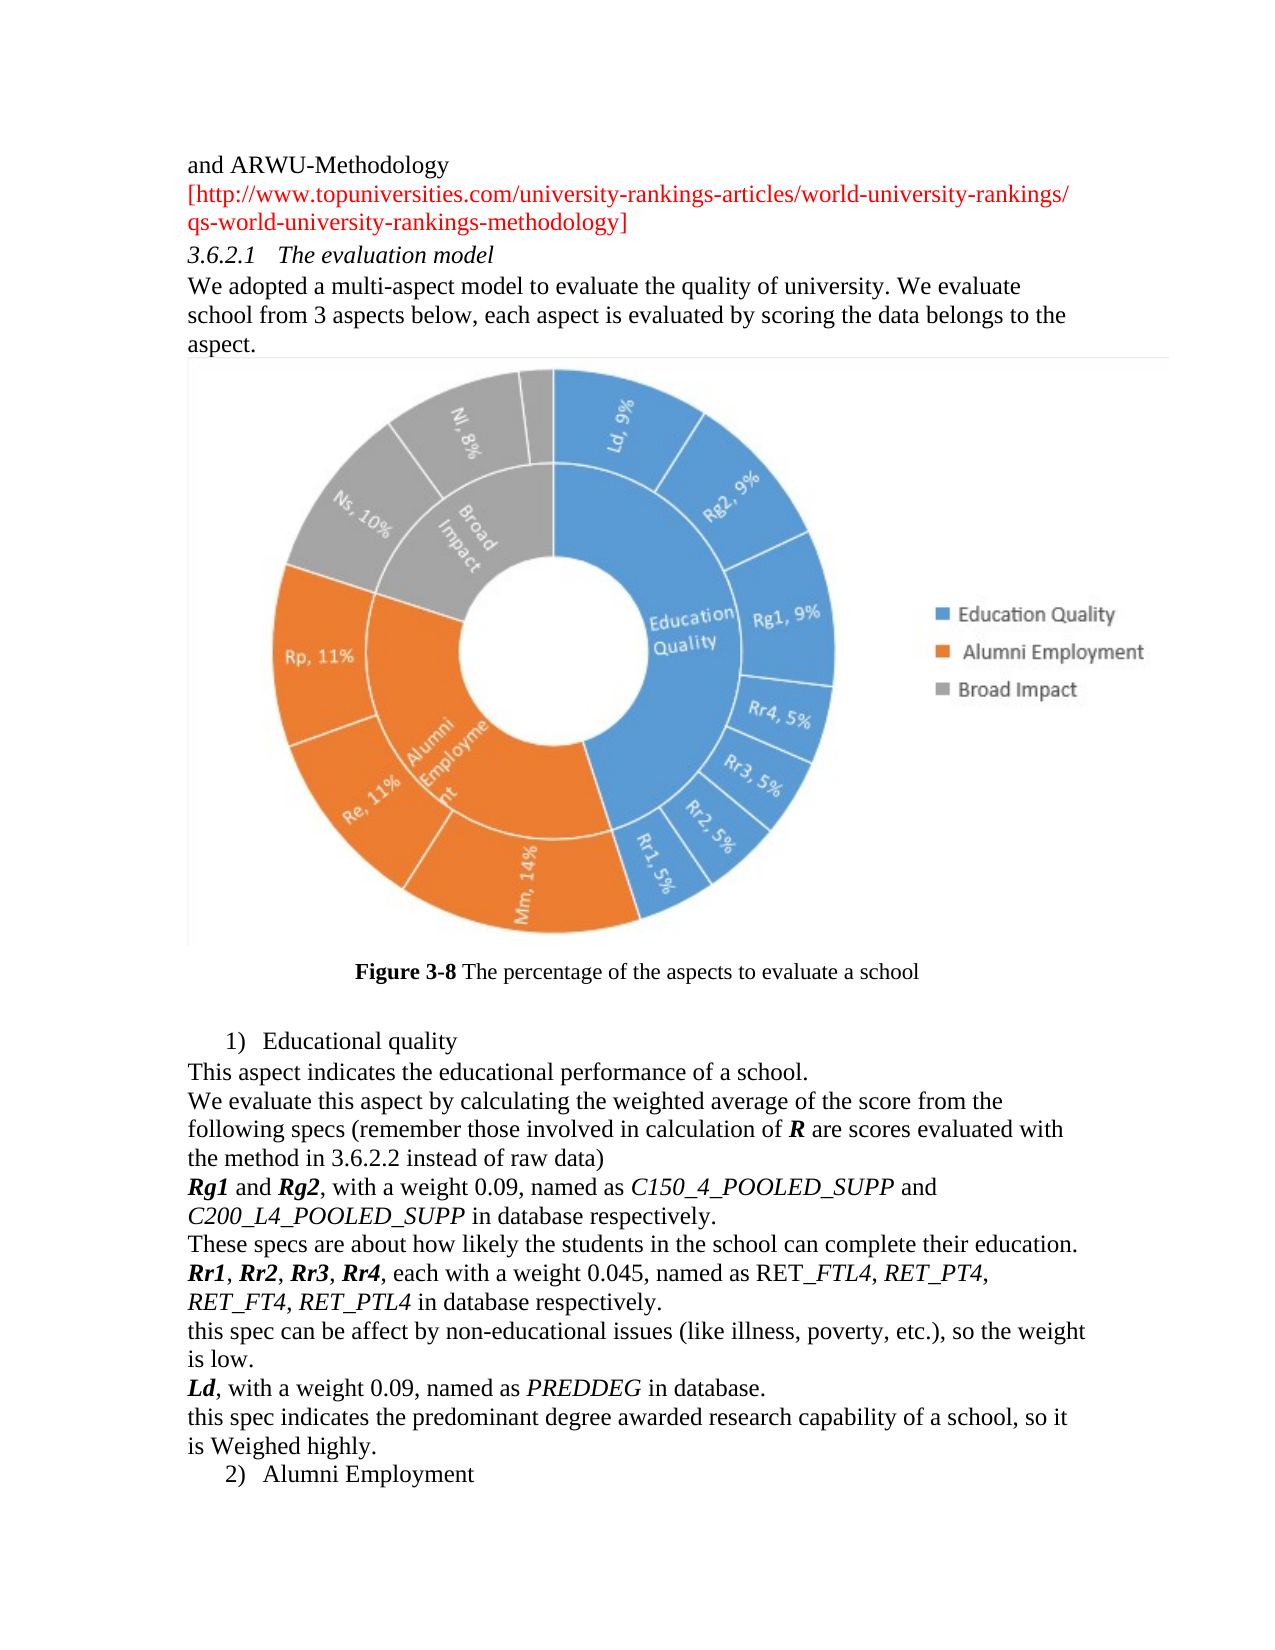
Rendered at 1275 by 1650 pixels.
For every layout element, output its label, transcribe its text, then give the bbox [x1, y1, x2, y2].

text These specs are about how likely the students in the school can complete their education. [187, 1229, 1087, 1258]
text and ARWU-Methodology [187, 150, 1087, 179]
text We evaluate this aspect by calculating the weighted average of the score from the following specs (remember those involved in calculation of R are scores evaluated with the method in 3.6.2.2 instead of raw data) [187, 1086, 1087, 1172]
text Ld, with a weight 0.09, named as PREDDEG in database. [187, 1373, 1087, 1402]
text this spec can be affect by non-educational issues (like illness, poverty, etc.), so the weight is low. [187, 1316, 1087, 1373]
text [187, 179, 1087, 236]
text Rg1 and Rg2, with a weight 0.09, named as C150_4_POOLED_SUPP and C200_L4_POOLED_SUPP in database respectively. [187, 1172, 1087, 1229]
list Educational quality [225, 1026, 1087, 1055]
text We adopted a multi-aspect model to evaluate the quality of university. We evaluate school from 3 aspects below, each aspect is evaluated by scoring the data belongs to the aspect. [187, 271, 1087, 357]
list Alumni Employment [225, 1459, 1087, 1488]
text Rr1, Rr2, Rr3, Rr4, each with a weight 0.045, named as RET_FTL4, RET_PT4, RET_FT4, RET_PTL4 in database respectively. [187, 1258, 1087, 1316]
text This aspect indicates the educational performance of a school. [187, 1057, 1087, 1086]
subtitle The evaluation model [187, 240, 1087, 269]
picture [187, 357, 1169, 946]
text this spec indicates the predominant degree awarded research capability of a school, so it is Weighed highly. [187, 1402, 1087, 1459]
